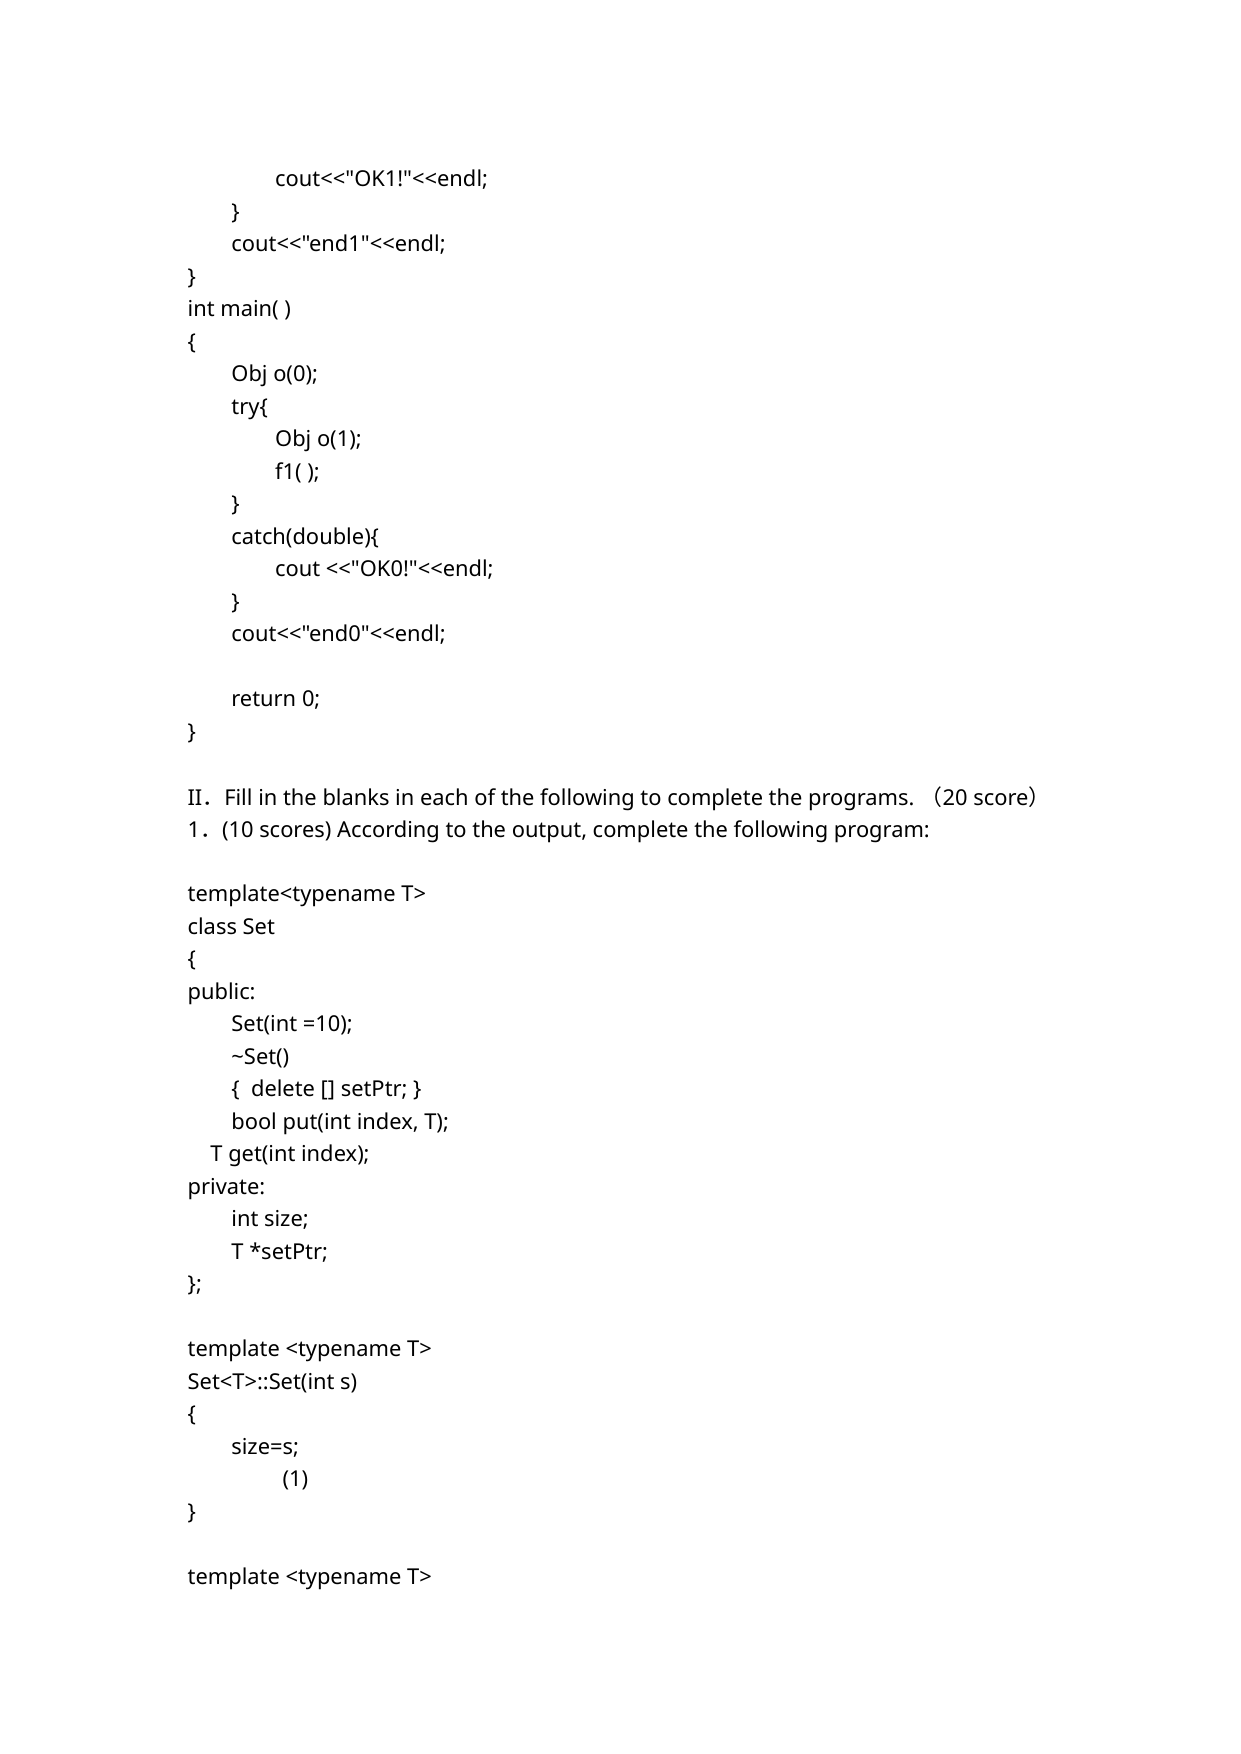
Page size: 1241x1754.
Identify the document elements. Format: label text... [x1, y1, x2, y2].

text }; [187, 1267, 1053, 1299]
text II．Fill in the blanks in each of the following to complete the programs. （20 score） [187, 779, 1053, 812]
text } [187, 259, 1053, 292]
text cout<<"end0"<<endl; [187, 617, 1053, 649]
text } [187, 584, 1053, 617]
text T get(int index); [187, 1137, 1053, 1169]
text f1( ); [187, 454, 1053, 487]
text template<typename T> [187, 877, 1053, 909]
text size=s; [187, 1429, 1053, 1462]
text { delete [] setPtr; } [187, 1072, 1053, 1104]
text { [187, 324, 1053, 357]
text cout <<"OK0!"<<endl; [187, 552, 1053, 584]
text try{ [187, 389, 1053, 422]
text template <typename T> [187, 1332, 1053, 1364]
text (1) [187, 1462, 1053, 1494]
text Set<T>::Set(int s) [187, 1364, 1053, 1397]
text bool put(int index, T); [187, 1104, 1053, 1137]
text class Set [187, 909, 1053, 942]
text catch(double){ [187, 519, 1053, 552]
text { [187, 942, 1053, 974]
text } [187, 714, 1053, 747]
text int main( ) [187, 292, 1053, 324]
text template <typename T> [187, 1559, 1053, 1592]
text Obj o(1); [187, 422, 1053, 454]
text private: [187, 1169, 1053, 1202]
text 1．(10 scores) According to the output, complete the following program: [187, 812, 1053, 844]
text ~Set() [187, 1039, 1053, 1072]
text { [187, 1397, 1053, 1429]
text cout<<"OK1!"<<endl; [187, 162, 1053, 194]
text T *setPtr; [187, 1234, 1053, 1267]
text } [187, 487, 1053, 519]
text public: [187, 974, 1053, 1007]
text } [187, 1494, 1053, 1527]
text } [187, 194, 1053, 227]
text cout<<"end1"<<endl; [187, 227, 1053, 259]
text Set(int =10); [187, 1007, 1053, 1039]
text int size; [187, 1202, 1053, 1234]
text return 0; [187, 682, 1053, 714]
text Obj o(0); [187, 357, 1053, 389]
